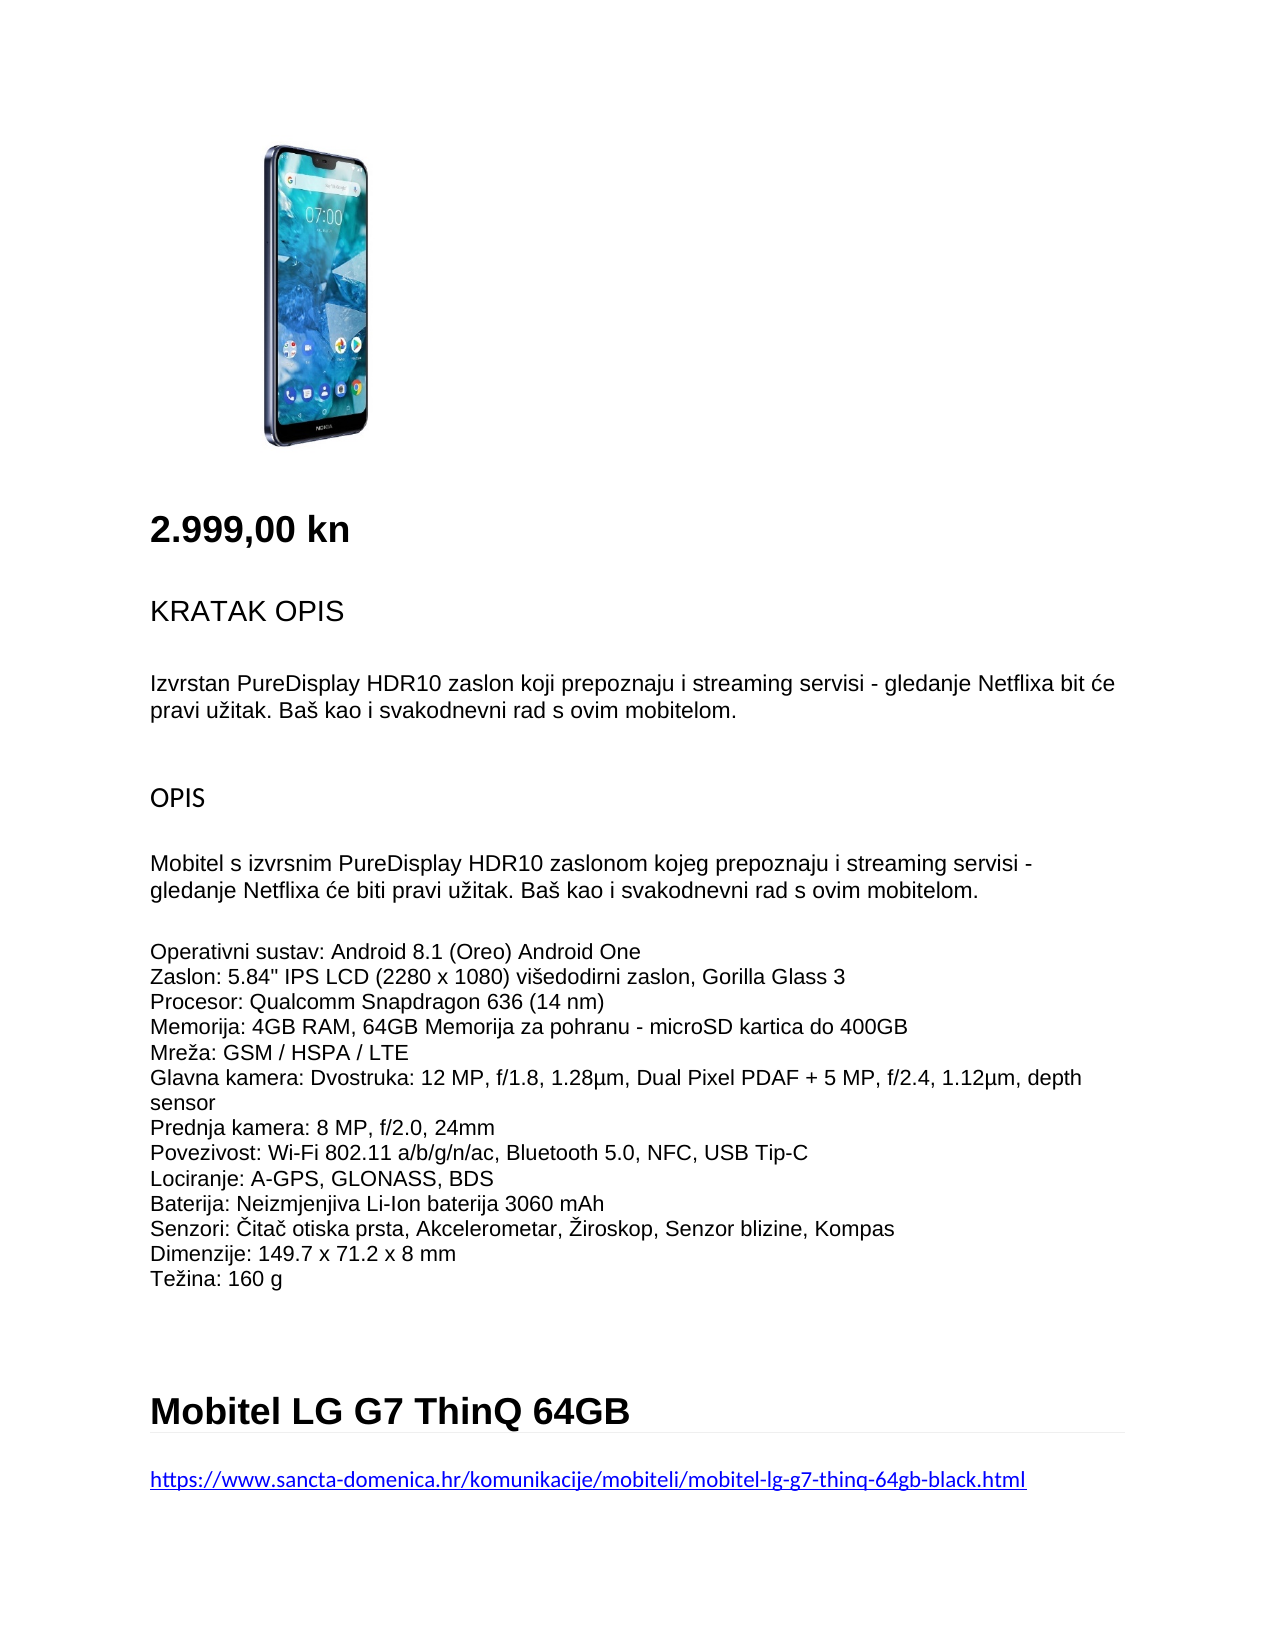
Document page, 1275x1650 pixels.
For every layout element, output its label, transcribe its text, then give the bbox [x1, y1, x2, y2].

text 2.999,00 kn [150, 507, 1125, 551]
text Operativni sustav: Android 8.1 (Oreo) Android One Zaslon: 5.84" IPS LCD (2280 x 1080) višedodirni zaslon, Gorilla Glass 3 Procesor: Qualcomm Snapdragon 636 (14 nm) Memorija: 4GB RAM, 64GB Memorija za pohranu - microSD kartica do 400GB Mreža: GSM / HSPA / LTE Glavna kamera: Dvostruka: 12 MP, f/1.8, 1.28µm, Dual Pixel PDAF + 5 MP, f/2.4, 1.12µm, depth sensor Prednja kamera: 8 MP, f/2.0, 24mm Povezivost: Wi-Fi 802.11 a/b/g/n/ac, Bluetooth 5.0, NFC, USB Tip-C Lociranje: A-GPS, GLONASS, BDS Baterija: Neizmjenjiva Li-Ion baterija 3060 mAh Senzori: Čitač otiska prsta, Akcelerometar, Žiroskop, Senzor blizine, Kompas Dimenzije: 149.7 x 71.2 x 8 mm Težina: 160 g [150, 939, 1125, 1292]
text https://www.sancta-domenica.hr/komunikacije/mobiteli/mobitel-lg-g7-thinq-64gb-black.html [150, 1462, 1125, 1493]
text KRATAK OPIS [150, 594, 1125, 627]
text Mobitel s izvrsnim PureDisplay HDR10 zaslonom kojeg prepoznaju i streaming servisi - gledanje Netflixa će biti pravi užitak. Baš kao i svakodnevni rad s ovim mobitelom. [150, 850, 1125, 903]
text Izvrstan PureDisplay HDR10 zaslon koji prepoznaju i streaming servisi - gledanje Netflixa bit će pravi užitak. Baš kao i svakodnevni rad s ovim mobitelom. [150, 670, 1125, 723]
picture [150, 124, 498, 472]
subtitle Mobitel LG G7 ThinQ 64GB [150, 1348, 1125, 1432]
text OPIS [150, 779, 1125, 815]
